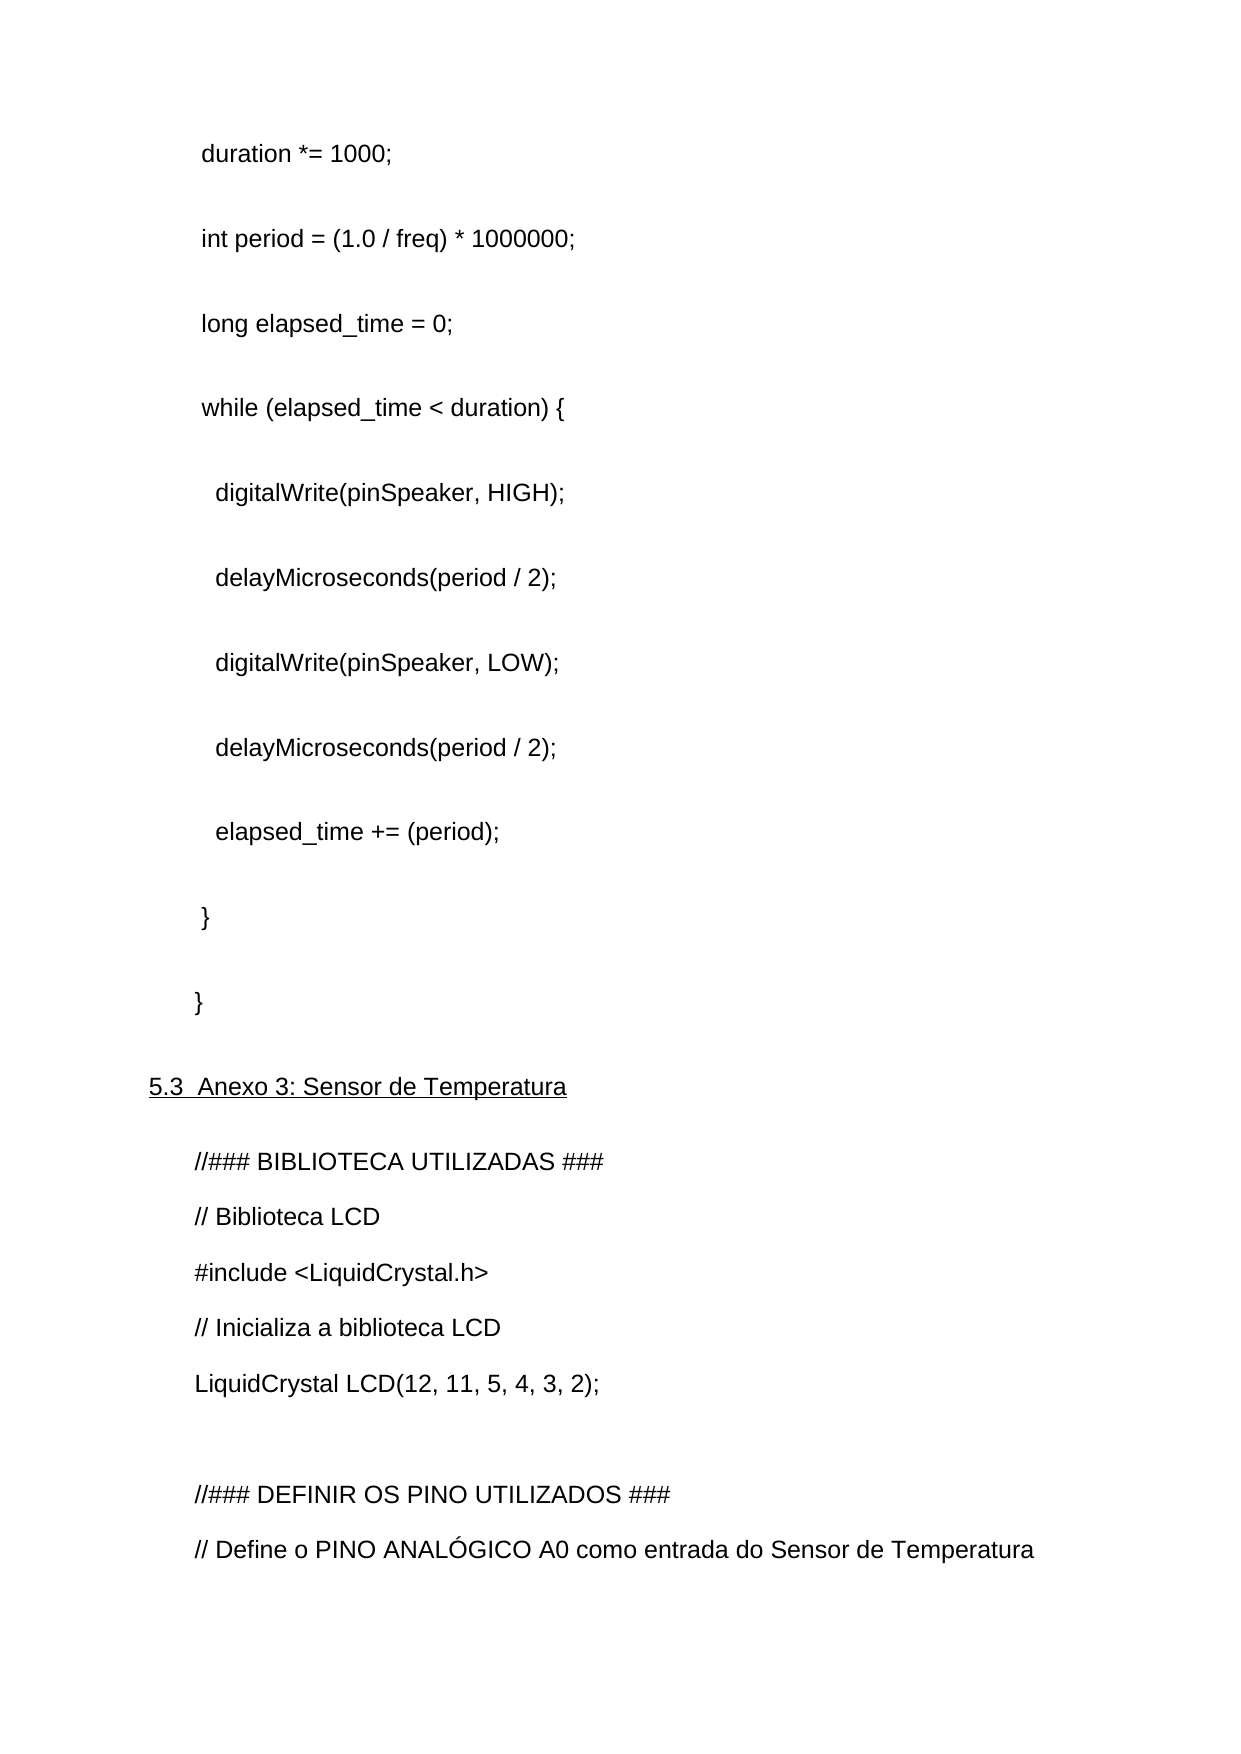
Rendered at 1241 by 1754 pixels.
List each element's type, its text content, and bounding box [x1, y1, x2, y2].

text #include <LiquidCrystal.h> [194, 1258, 1112, 1286]
text //### BIBLIOTECA UTILIZADAS ### [194, 1147, 1112, 1175]
text delayMicroseconds(period / 2); [194, 563, 1090, 592]
text } [194, 902, 1090, 931]
text // Define o PINO ANALÓGICO A0 como entrada do Sensor de Temperatura [194, 1535, 1112, 1564]
text duration *= 1000; [194, 139, 1090, 168]
text long elapsed_time = 0; [194, 308, 1090, 337]
text digitalWrite(pinSpeaker, HIGH); [194, 478, 1090, 507]
text while (elapsed_time < duration) { [194, 393, 1090, 422]
text digitalWrite(pinSpeaker, LOW); [194, 648, 1090, 676]
text delayMicroseconds(period / 2); [194, 732, 1090, 761]
subtitle Anexo 3: Sensor de Temperatura [148, 1072, 1090, 1100]
text // Inicializa a biblioteca LCD [194, 1313, 1112, 1342]
text elapsed_time += (period); [194, 817, 1090, 846]
text // Biblioteca LCD [194, 1202, 1112, 1231]
text int period = (1.0 / freq) * 1000000; [194, 224, 1090, 252]
text } [194, 987, 1090, 1016]
text //### DEFINIR OS PINO UTILIZADOS ### [194, 1480, 1112, 1508]
text LiquidCrystal LCD(12, 11, 5, 4, 3, 2); [194, 1369, 1112, 1397]
